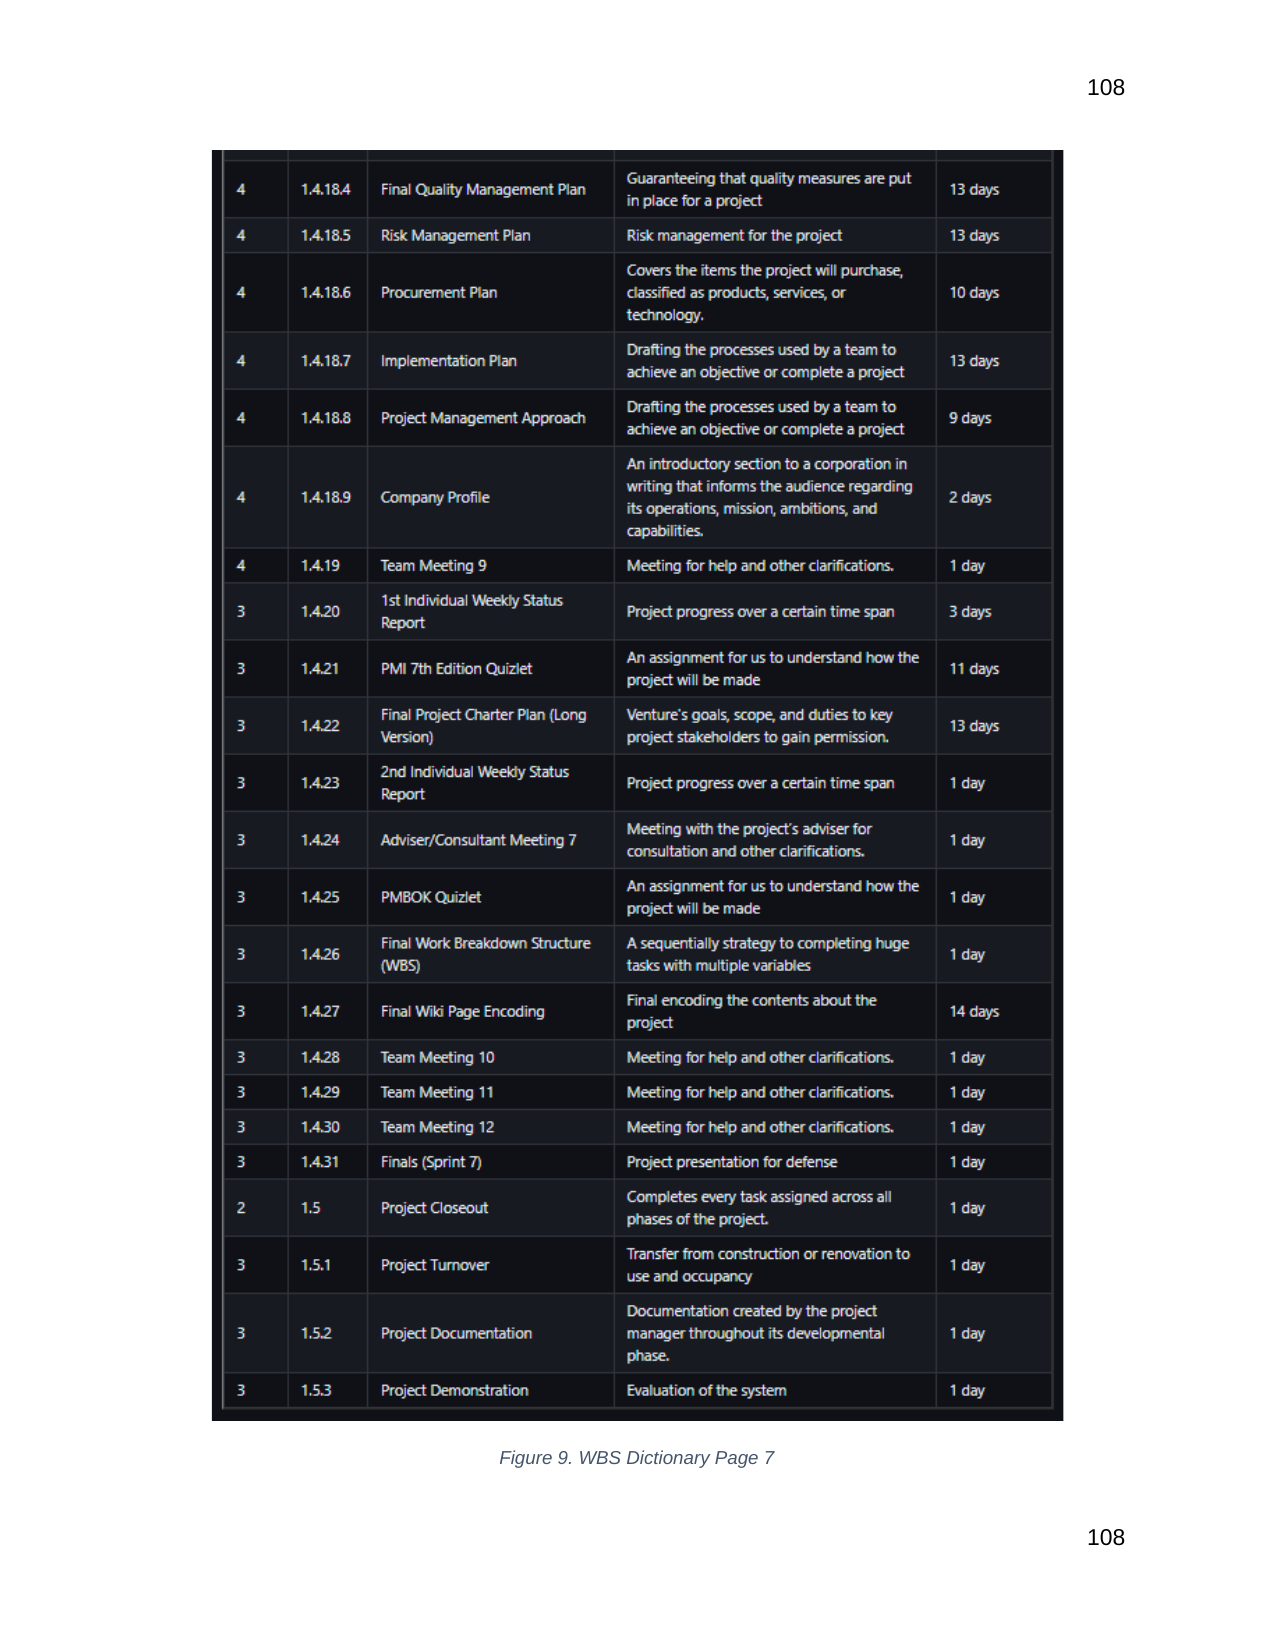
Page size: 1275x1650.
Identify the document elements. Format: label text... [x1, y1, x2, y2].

picture [211, 150, 1064, 1421]
